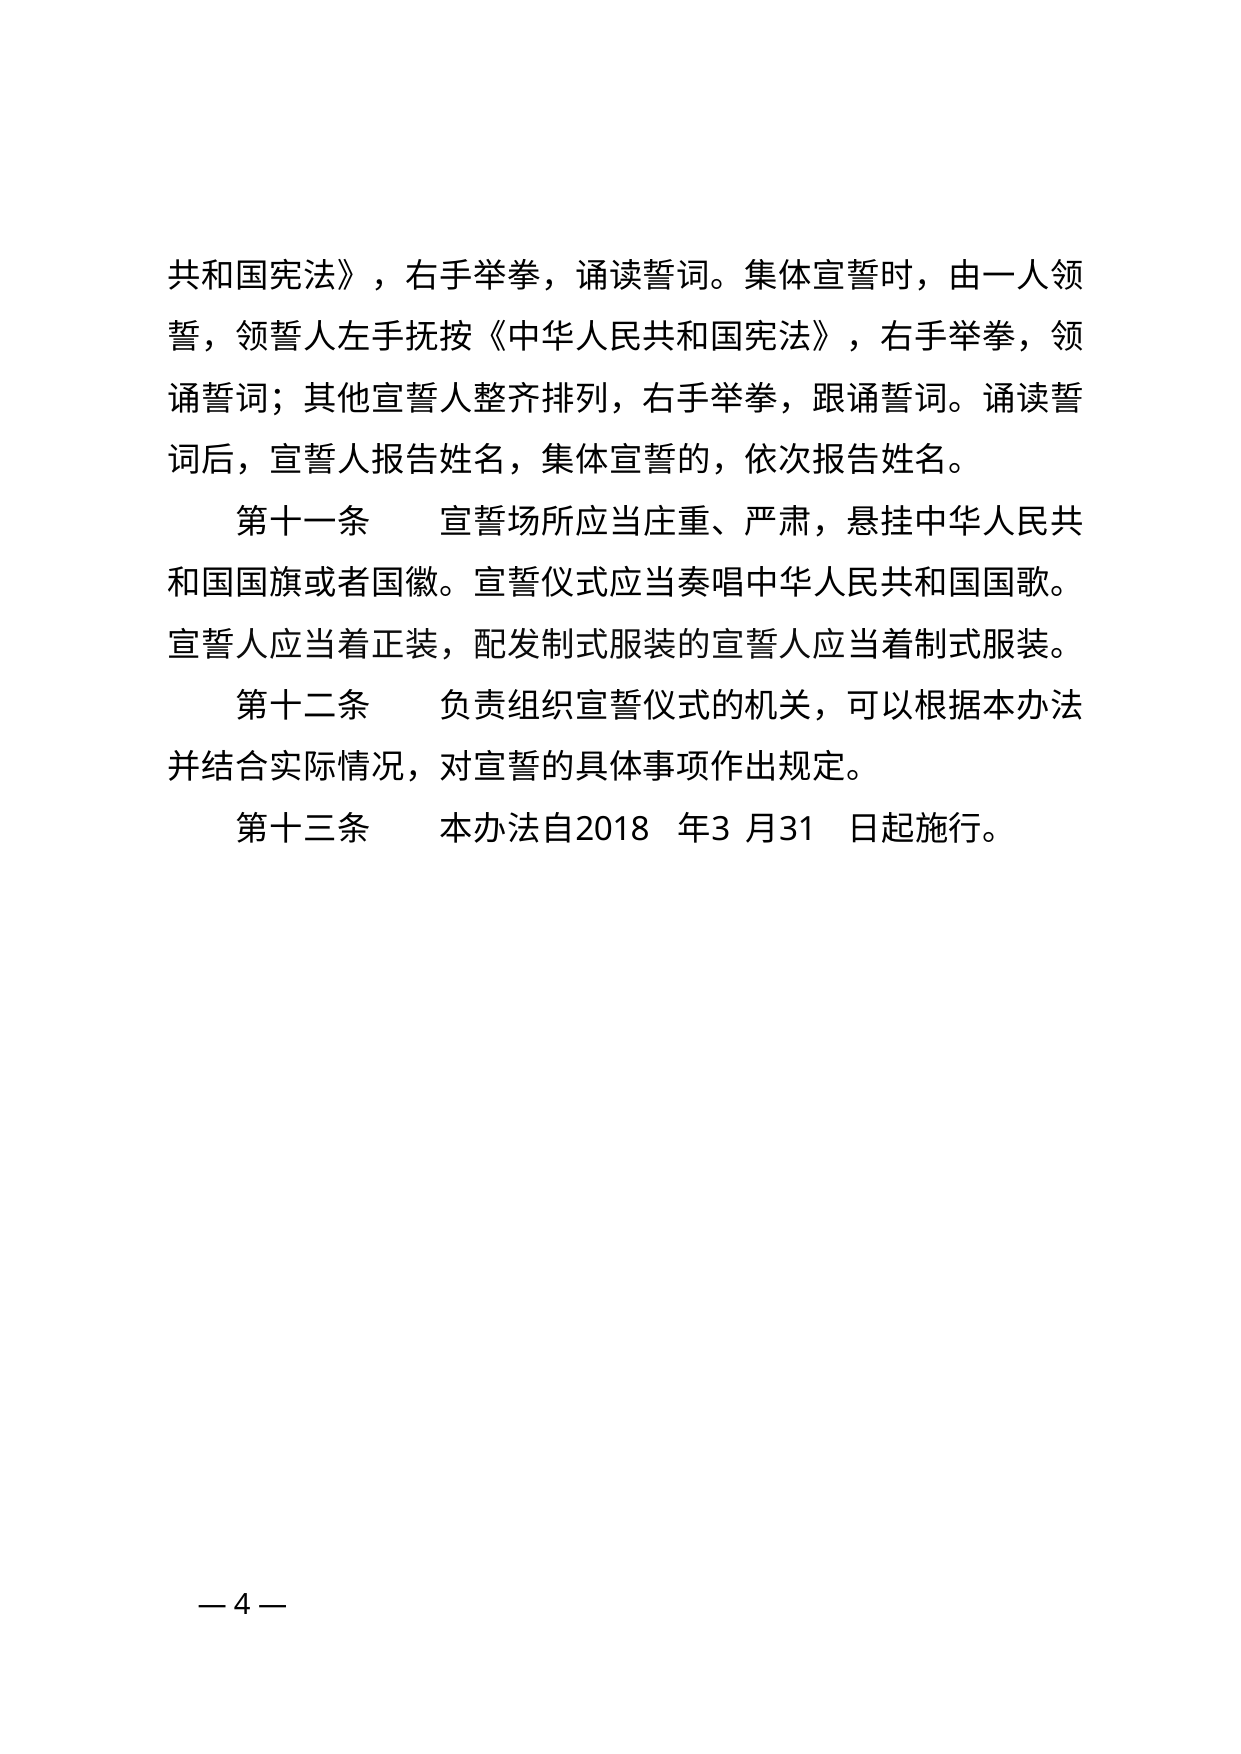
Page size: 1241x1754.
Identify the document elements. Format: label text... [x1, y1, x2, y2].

list 第十二条 负责组织宣誓仪式的机关，可以根据本办法并结合实际情况，对宣誓的具体事项作出规定。 [168, 672, 1084, 795]
text 第十三条 本办法自2018年3月31日起施行。 [168, 795, 1084, 857]
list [168, 242, 1084, 488]
list 第十一条 宣誓场所应当庄重、严肃，悬挂中华人民共和国国旗或者国徽。宣誓仪式应当奏唱中华人民共和国国歌。宣誓人应当着正装，配发制式服装的宣誓人应当着制式服装。 [168, 488, 1084, 672]
